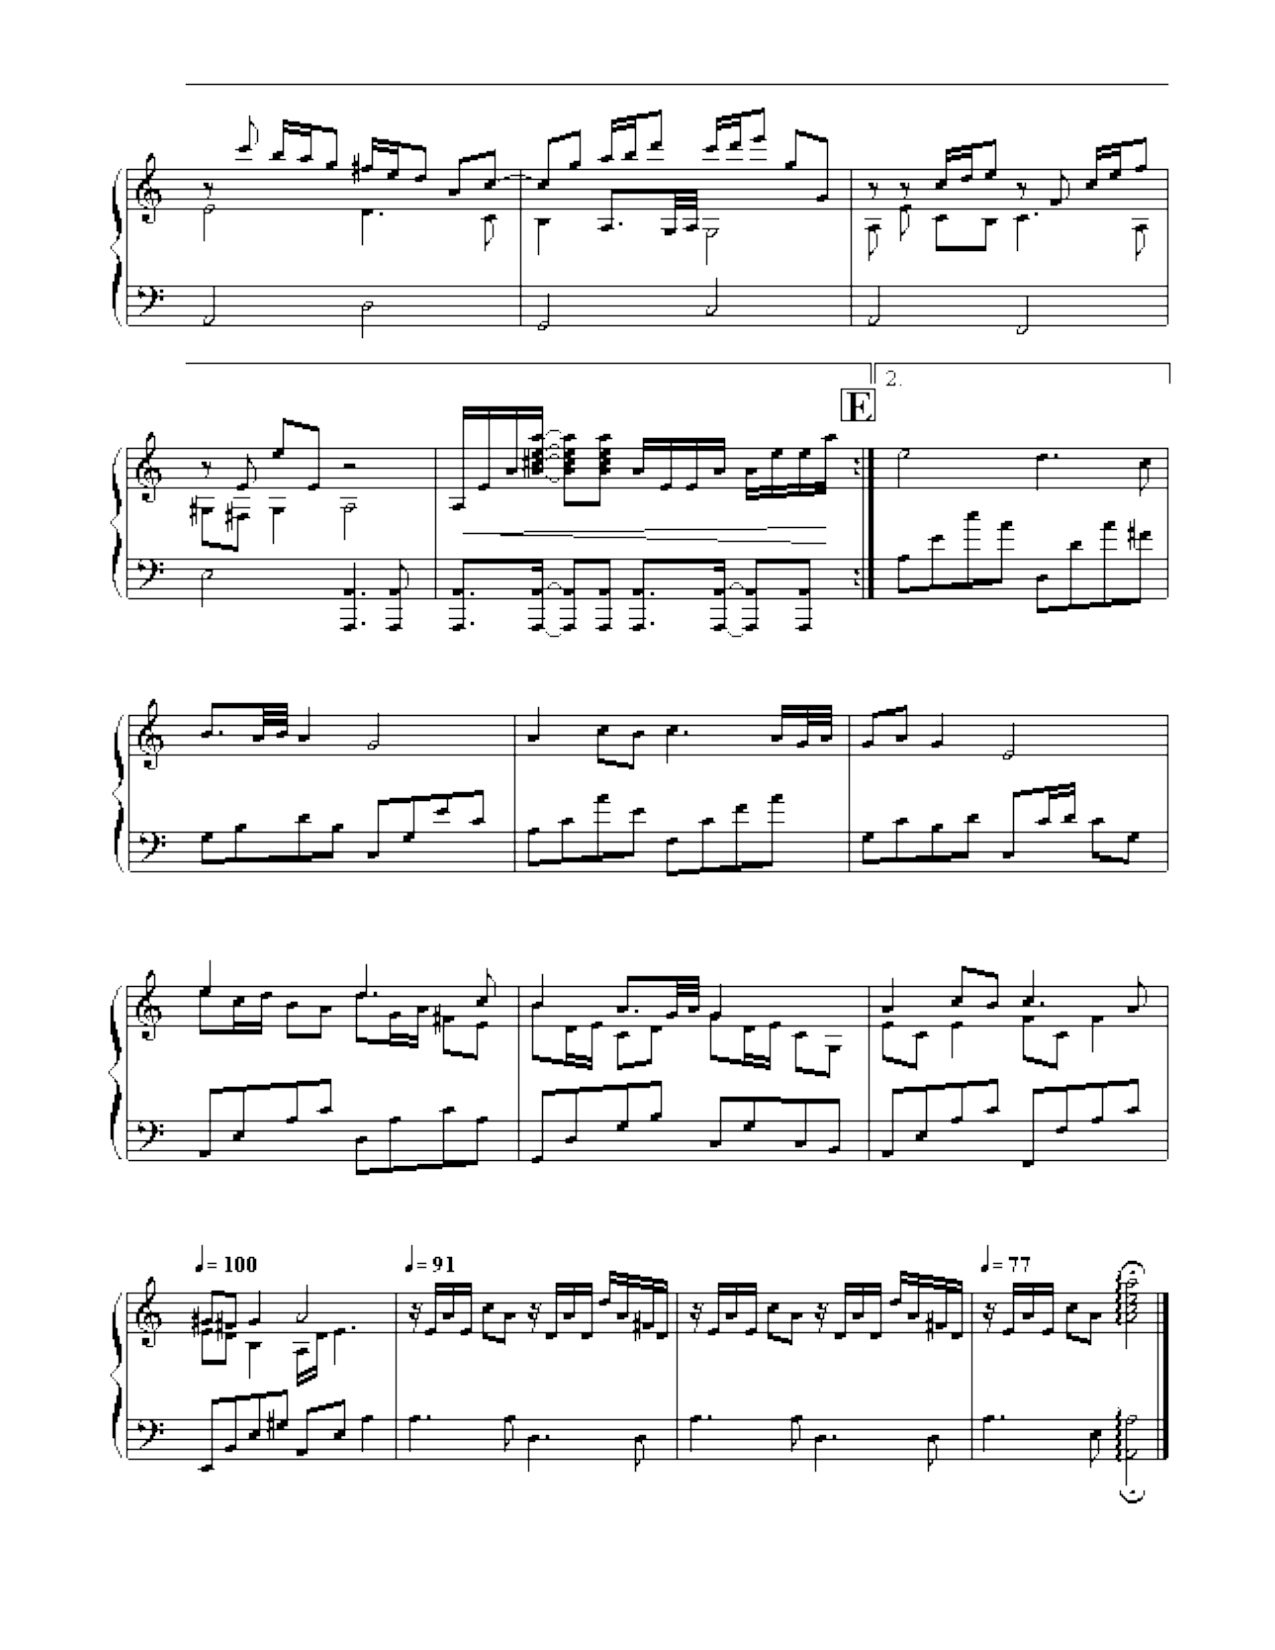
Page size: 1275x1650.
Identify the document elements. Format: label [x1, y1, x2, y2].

picture [75, 75, 1200, 1528]
